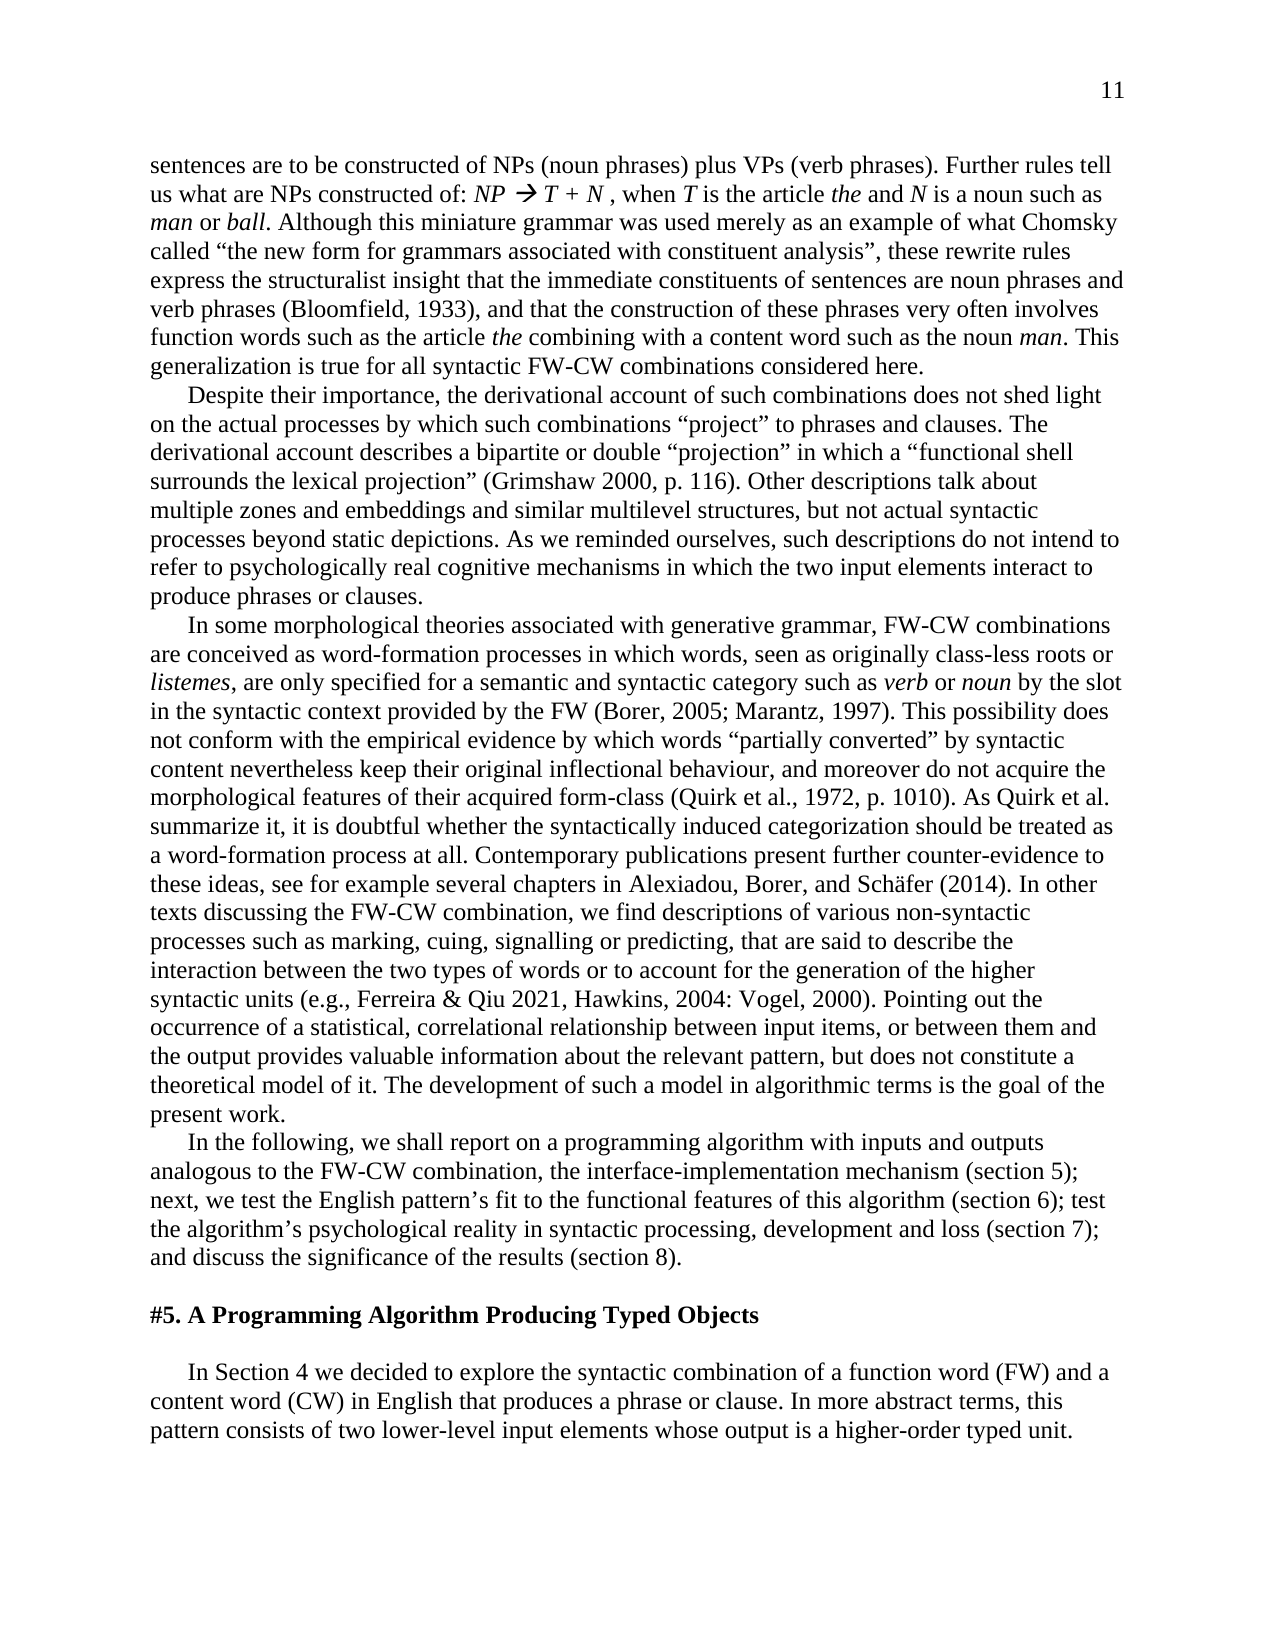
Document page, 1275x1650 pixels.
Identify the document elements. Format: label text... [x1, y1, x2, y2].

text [150, 150, 1125, 380]
text Despite their importance, the derivational account of such combinations does not shed light on the actual processes by which such combinations “project” to phrases and clauses. The derivational account describes a bipartite or double “projection” in which a “functional shell surrounds the lexical projection” (Grimshaw 2000, p. 116). Other descriptions talk about multiple zones and embeddings and similar multilevel structures, but not actual syntactic processes beyond static depictions. As we reminded ourselves, such descriptions do not intend to refer to psychologically real cognitive mechanisms in which the two input elements interact to produce phrases or clauses. [150, 380, 1125, 610]
text In some morphological theories associated with generative grammar, FW-CW combinations are conceived as word-formation processes in which words, seen as originally class-less roots or listemes, are only specified for a semantic and syntactic category such as verb or noun by the slot in the syntactic context provided by the FW (Borer, 2005; Marantz, 1997). This possibility does not conform with the empirical evidence by which words “partially converted” by syntactic content nevertheless keep their original inflectional behaviour, and moreover do not acquire the morphological features of their acquired form-class (Quirk et al., 1972, p. 1010). As Quirk et al. summarize it, it is doubtful whether the syntactically induced categorization should be treated as a word-formation process at all. Contemporary publications present further counter-evidence to these ideas, see for example several chapters in Alexiadou, Borer, and Schäfer (2014). In other texts discussing the FW-CW combination, we find descriptions of various non-syntactic processes such as marking, cuing, signalling or predicting, that are said to describe the interaction between the two types of words or to account for the generation of the higher syntactic units (e.g., Ferreira & Qiu 2021, Hawkins, 2004: Vogel, 2000). Pointing out the occurrence of a statistical, correlational relationship between input items, or between them and the output provides valuable information about the relevant pattern, but does not constitute a theoretical model of it. The development of such a model in algorithmic terms is the goal of the present work. [150, 610, 1125, 1127]
text In Section 4 we decided to explore the syntactic combination of a function word (FW) and a content word (CW) in English that produces a phrase or clause. In more abstract terms, this pattern consists of two lower-level input elements whose output is a higher-order typed unit. [150, 1357, 1125, 1444]
text #5. A Programming Algorithm Producing Typed Objects [150, 1300, 1125, 1329]
text In the following, we shall report on a programming algorithm with inputs and outputs analogous to the FW-CW combination, the interface-implementation mechanism (section 5); next, we test the English pattern’s fit to the functional features of this algorithm (section 6); test the algorithm’s psychological reality in syntactic processing, development and loss (section 7); and discuss the significance of the results (section 8). [150, 1127, 1125, 1271]
